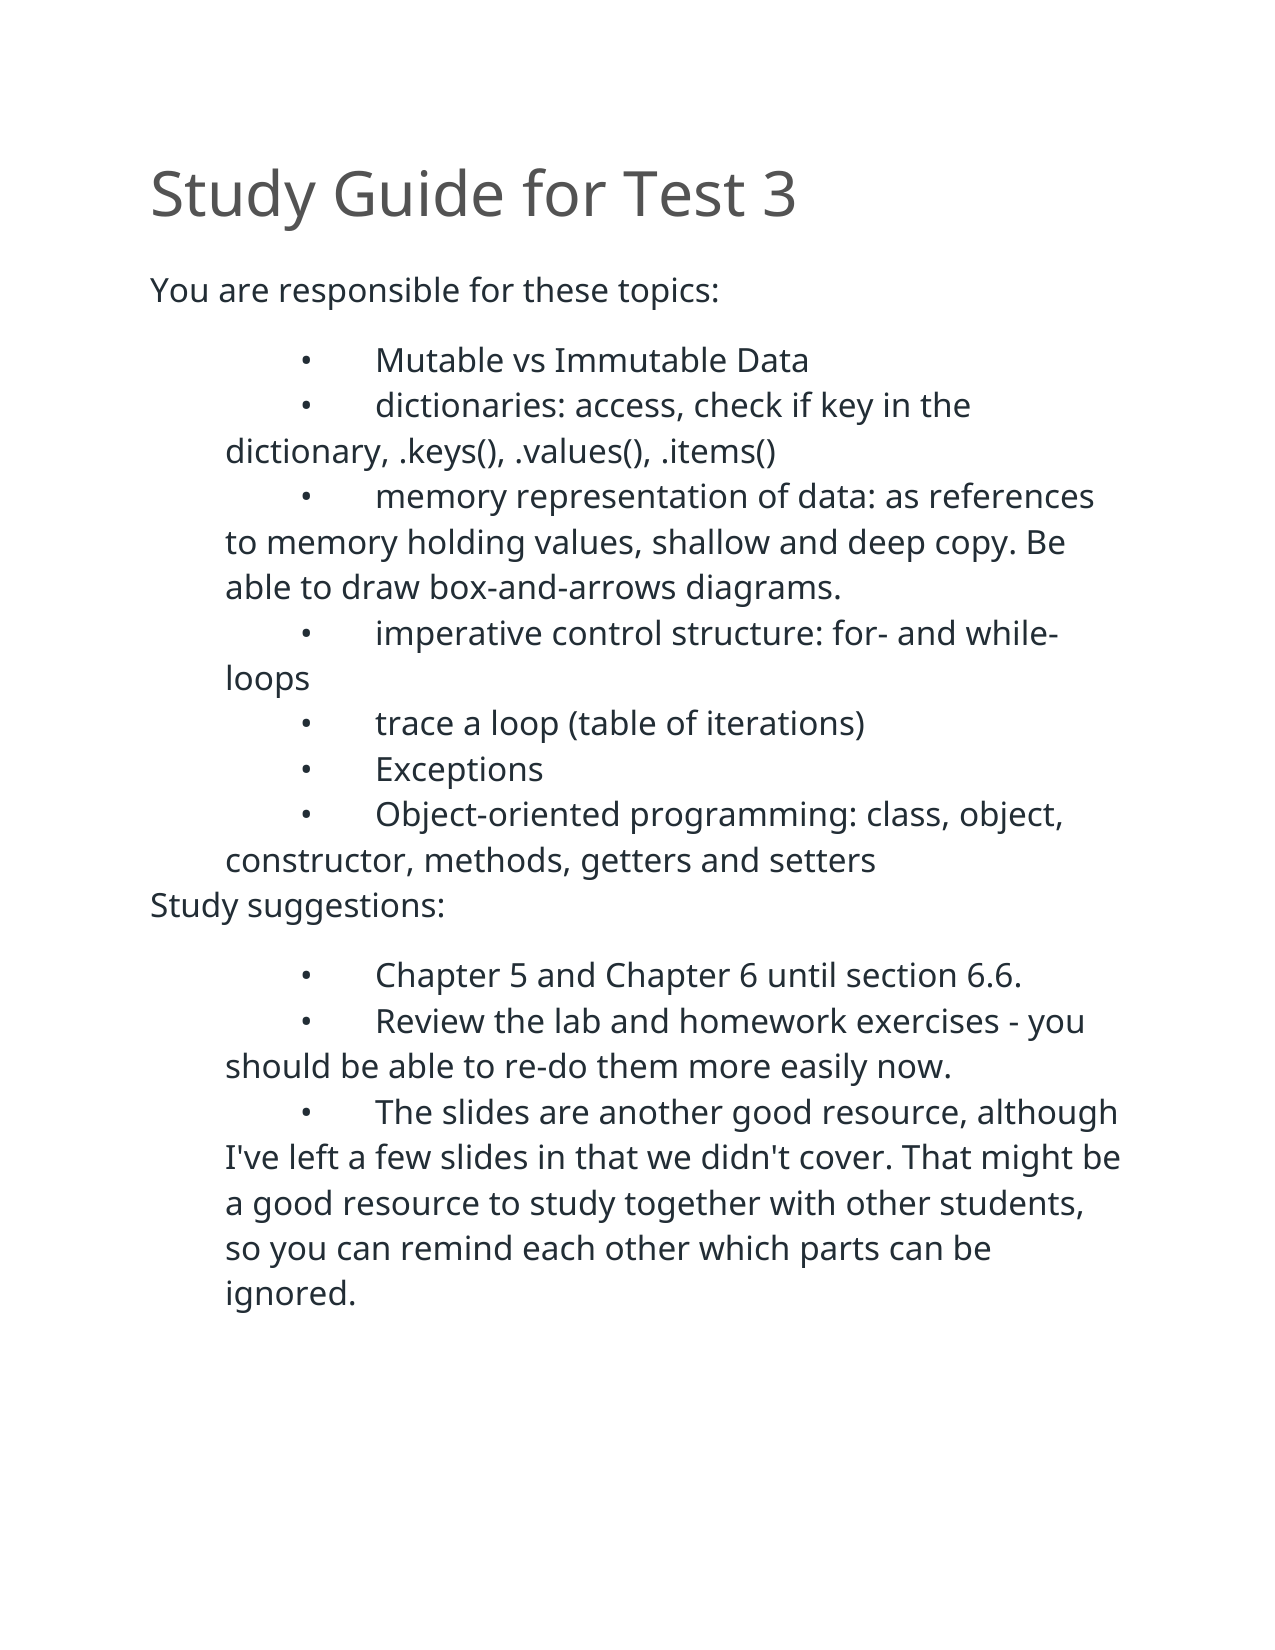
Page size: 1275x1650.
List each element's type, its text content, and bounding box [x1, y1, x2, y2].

text • Chapter 5 and Chapter 6 until section 6.6. [225, 952, 1125, 998]
text • memory representation of data: as references to memory holding values, shallow and deep copy. Be able to draw box-and-arrows diagrams. [225, 473, 1125, 609]
text • Mutable vs Immutable Data [225, 337, 1125, 382]
text • dictionaries: access, check if key in the dictionary, .keys(), .values(), .items() [225, 382, 1125, 473]
text • trace a loop (table of iterations) [225, 700, 1125, 746]
text • The slides are another good resource, although I've left a few slides in that we didn't cover. That might be a good resource to study together with other students, so you can remind each other which parts can be ignored. [225, 1088, 1125, 1316]
text • Exceptions [225, 746, 1125, 791]
text • imperative control structure: for- and while-loops [225, 609, 1125, 700]
text • Object-oriented programming: class, object, constructor, methods, getters and setters [225, 791, 1125, 882]
text • Review the lab and homework exercises - you should be able to re-do them more easily now. [225, 998, 1125, 1088]
text Study Guide for Test 3 [150, 150, 1125, 235]
text Study suggestions: [150, 882, 1125, 927]
text You are responsible for these topics: [150, 266, 1125, 312]
